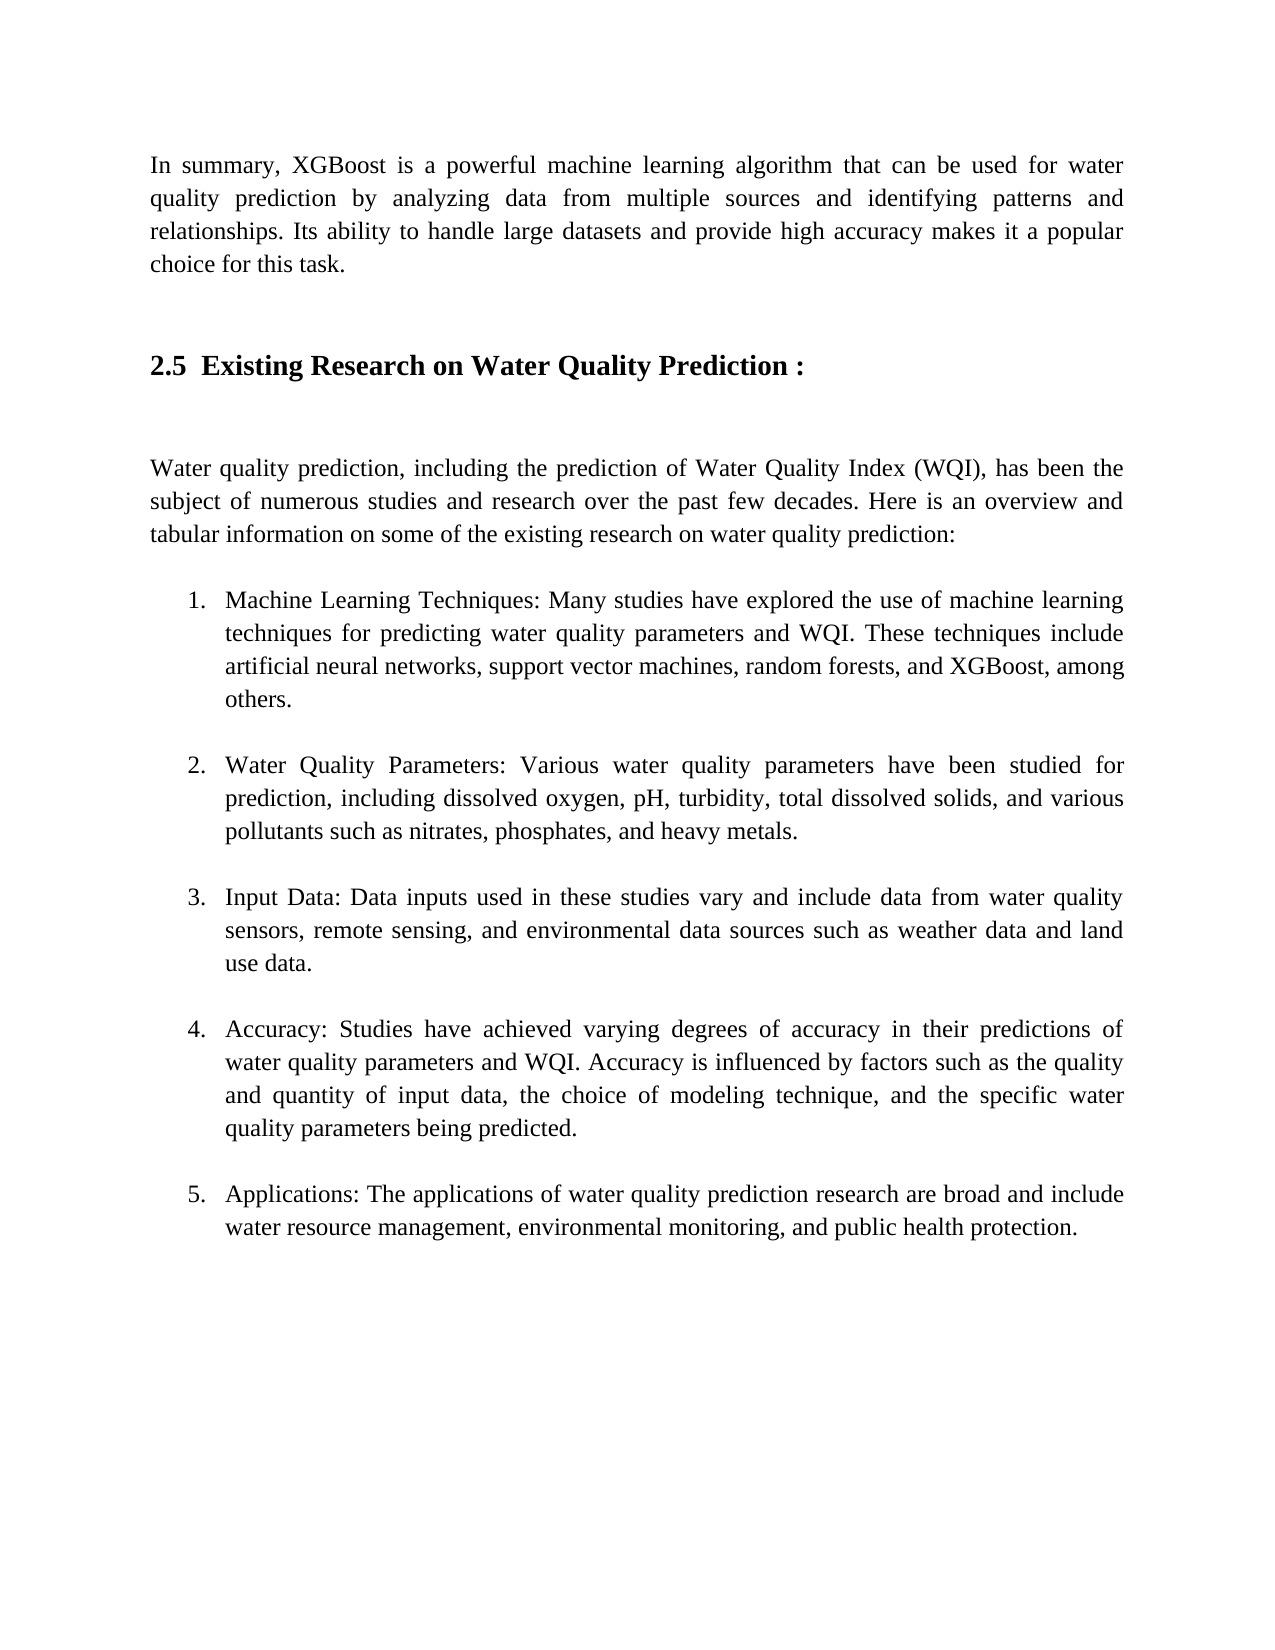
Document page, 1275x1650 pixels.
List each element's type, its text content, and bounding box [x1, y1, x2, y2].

list Accuracy: Studies have achieved varying degrees of accuracy in their predictions of water quality parameters and WQI. Accuracy is influenced by factors such as the quality and quantity of input data, the choice of modeling technique, and the specific water quality parameters being predicted. [187, 1014, 1125, 1142]
list Machine Learning Techniques: Many studies have explored the use of machine learning techniques for predicting water quality parameters and WQI. These techniques include artificial neural networks, support vector machines, random forests, and XGBoost, among others. [187, 585, 1125, 713]
text 2.5 Existing Research on Water Quality Prediction : [150, 348, 1125, 382]
list Applications: The applications of water quality prediction research are broad and include water resource management, environmental monitoring, and public health protection. [187, 1179, 1125, 1241]
text Water quality prediction, including the prediction of Water Quality Index (WQI), has been the subject of numerous studies and research over the past few decades. Here is an overview and tabular information on some of the existing research on water quality prediction: [150, 453, 1125, 547]
list Input Data: Data inputs used in these studies vary and include data from water quality sensors, remote sensing, and environmental data sources such as weather data and land use data. [187, 882, 1125, 977]
text In summary, XGBoost is a powerful machine learning algorithm that can be used for water quality prediction by analyzing data from multiple sources and identifying patterns and relationships. Its ability to handle large datasets and provide high accuracy makes it a popular choice for this task. [150, 150, 1125, 278]
list Water Quality Parameters: Various water quality parameters have been studied for prediction, including dissolved oxygen, pH, turbidity, total dissolved solids, and various pollutants such as nitrates, phosphates, and heavy metals. [187, 750, 1125, 845]
